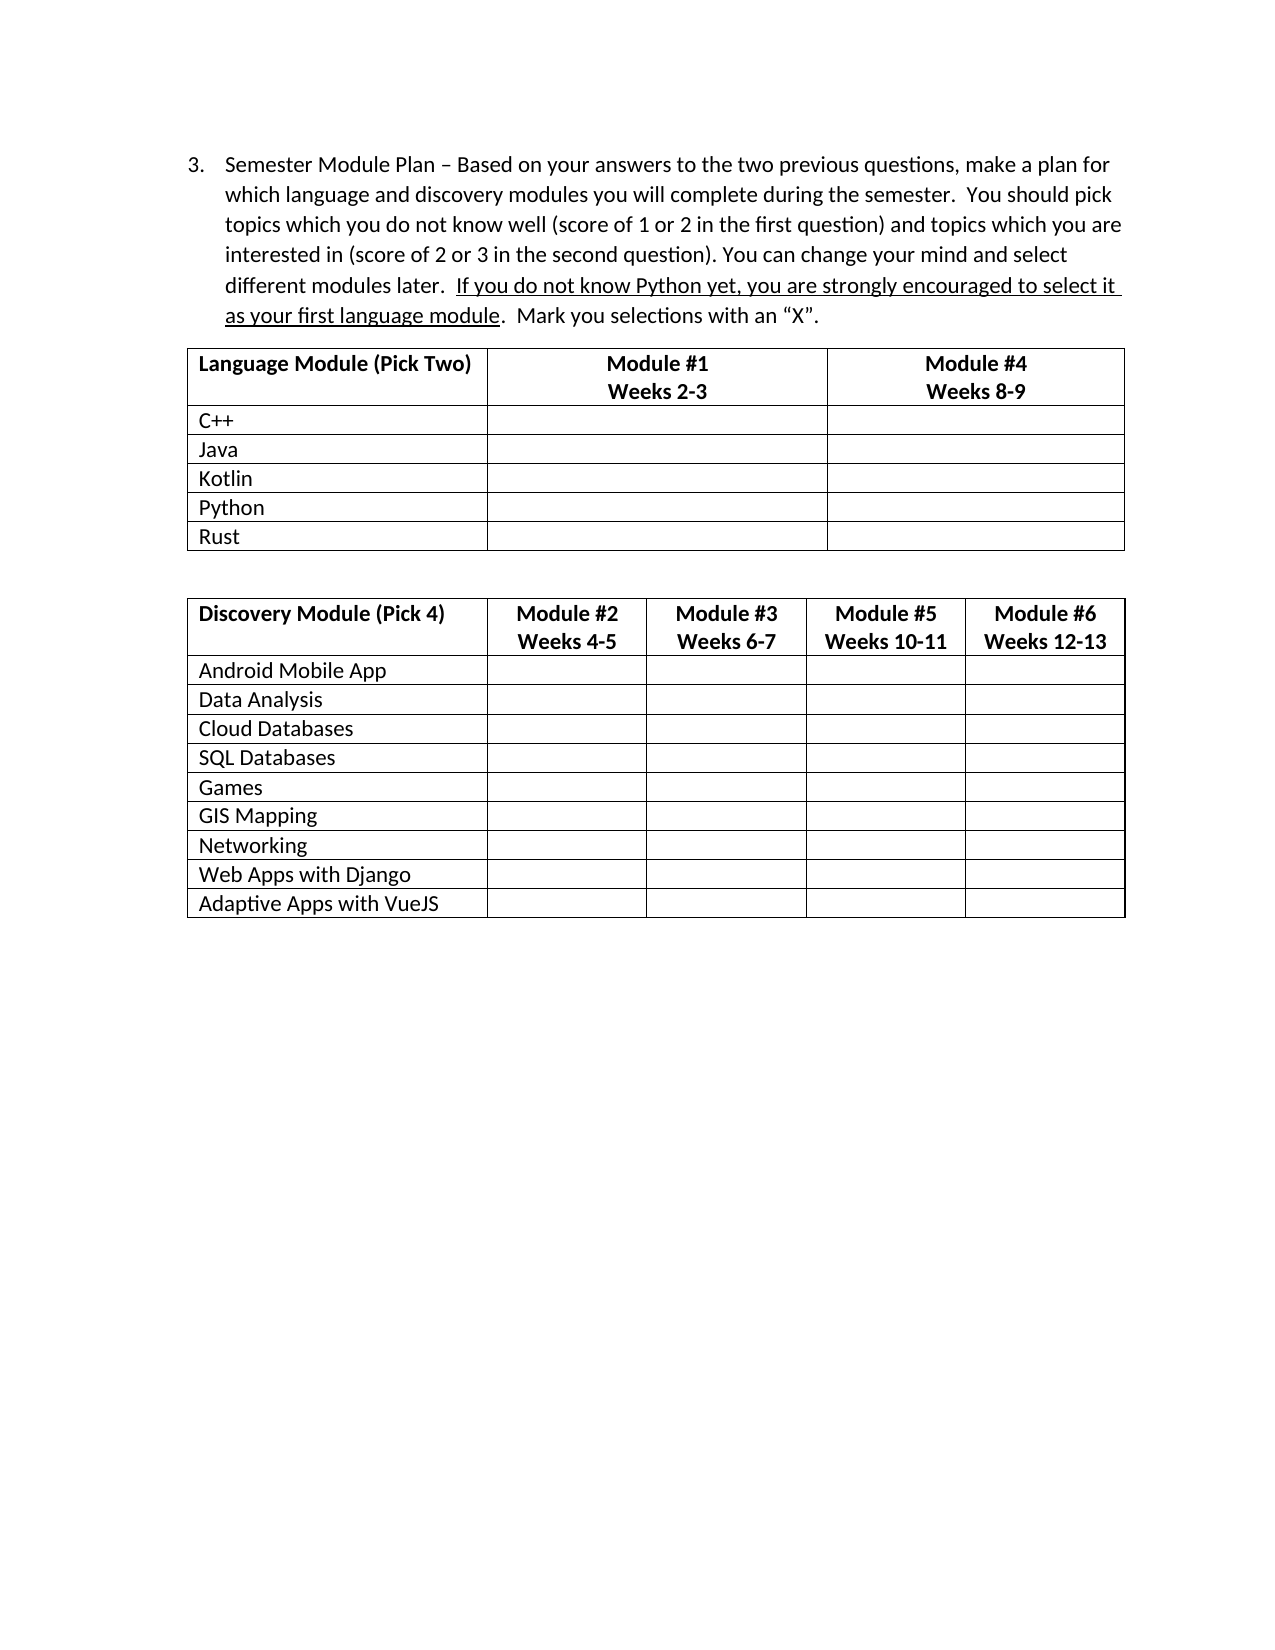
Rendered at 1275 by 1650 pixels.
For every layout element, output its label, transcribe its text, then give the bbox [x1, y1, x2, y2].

table_cell [966, 802, 1124, 830]
table_cell [647, 802, 806, 830]
table_cell C++ [188, 406, 487, 434]
table_cell [647, 656, 806, 684]
table_cell [488, 685, 646, 713]
table_cell [647, 889, 806, 917]
table_cell [488, 889, 646, 917]
table_header Module #6 Weeks 12-13 [966, 599, 1124, 655]
table_cell [647, 831, 806, 859]
table_cell [488, 406, 827, 434]
table_cell [966, 860, 1124, 888]
table_cell [488, 715, 646, 742]
table_header Module #4 Weeks 8-9 [828, 349, 1124, 405]
table_cell Rust [188, 522, 487, 550]
table_cell Cloud Databases [188, 715, 487, 742]
table_cell [807, 889, 965, 917]
table_header Module #5 Weeks 10-11 [807, 599, 965, 655]
table_cell [488, 493, 827, 521]
table_cell [488, 656, 646, 684]
table_cell SQL Databases [188, 744, 487, 772]
table_cell [807, 773, 965, 801]
table_cell [966, 715, 1124, 742]
table_cell [807, 685, 965, 713]
table_cell Web Apps with Django [188, 860, 487, 888]
table_cell [488, 522, 827, 550]
table_cell [966, 773, 1124, 801]
table_cell [647, 685, 806, 713]
table_header Module #1 Weeks 2-3 [488, 349, 827, 405]
table_cell [647, 773, 806, 801]
table_header Language Module (Pick Two) [188, 349, 487, 405]
table_cell [828, 522, 1124, 550]
table_cell [828, 406, 1124, 434]
table_header Module #3 Weeks 6-7 [647, 599, 806, 655]
table_cell [828, 435, 1124, 463]
table_cell [807, 831, 965, 859]
table_cell Networking [188, 831, 487, 859]
table_cell Python [188, 493, 487, 521]
table_cell [966, 831, 1124, 859]
table_cell Adaptive Apps with VueJS [188, 889, 487, 917]
table_cell [807, 860, 965, 888]
table_cell [966, 744, 1124, 772]
table_cell Kotlin [188, 464, 487, 492]
table_cell [807, 802, 965, 830]
table_cell Data Analysis [188, 685, 487, 713]
table_cell [488, 464, 827, 492]
table_cell Java [188, 435, 487, 463]
list Semester Module Plan – Based on your answers to the two previous questions, make a plan for which language and discovery modules you will complete during the semester. You should pick topics which you do not know well (score of 1 or 2 in the first question) and topics which you are interested in (score of 2 or 3 in the second question). You can change your mind and select different modules later. If you do not know Python yet, you are strongly encouraged to select it as your first language module. Mark you selections with an “X”. [187, 150, 1125, 329]
table_cell [647, 715, 806, 742]
table_cell [488, 831, 646, 859]
table_cell Games [188, 773, 487, 801]
table_cell [966, 889, 1124, 917]
table_cell [647, 744, 806, 772]
table_cell [828, 493, 1124, 521]
table_cell [966, 685, 1124, 713]
table_cell [488, 744, 646, 772]
table_cell Android Mobile App [188, 656, 487, 684]
table_header Module #2 Weeks 4-5 [488, 599, 646, 655]
table_cell [966, 656, 1124, 684]
table_cell [807, 744, 965, 772]
table_cell [647, 860, 806, 888]
table_cell [488, 773, 646, 801]
table_header Discovery Module (Pick 4) [188, 599, 487, 655]
table_cell [488, 860, 646, 888]
table_cell [488, 435, 827, 463]
table_cell [807, 715, 965, 742]
table_cell [828, 464, 1124, 492]
table_cell [488, 802, 646, 830]
table_cell [807, 656, 965, 684]
table_cell GIS Mapping [188, 802, 487, 830]
